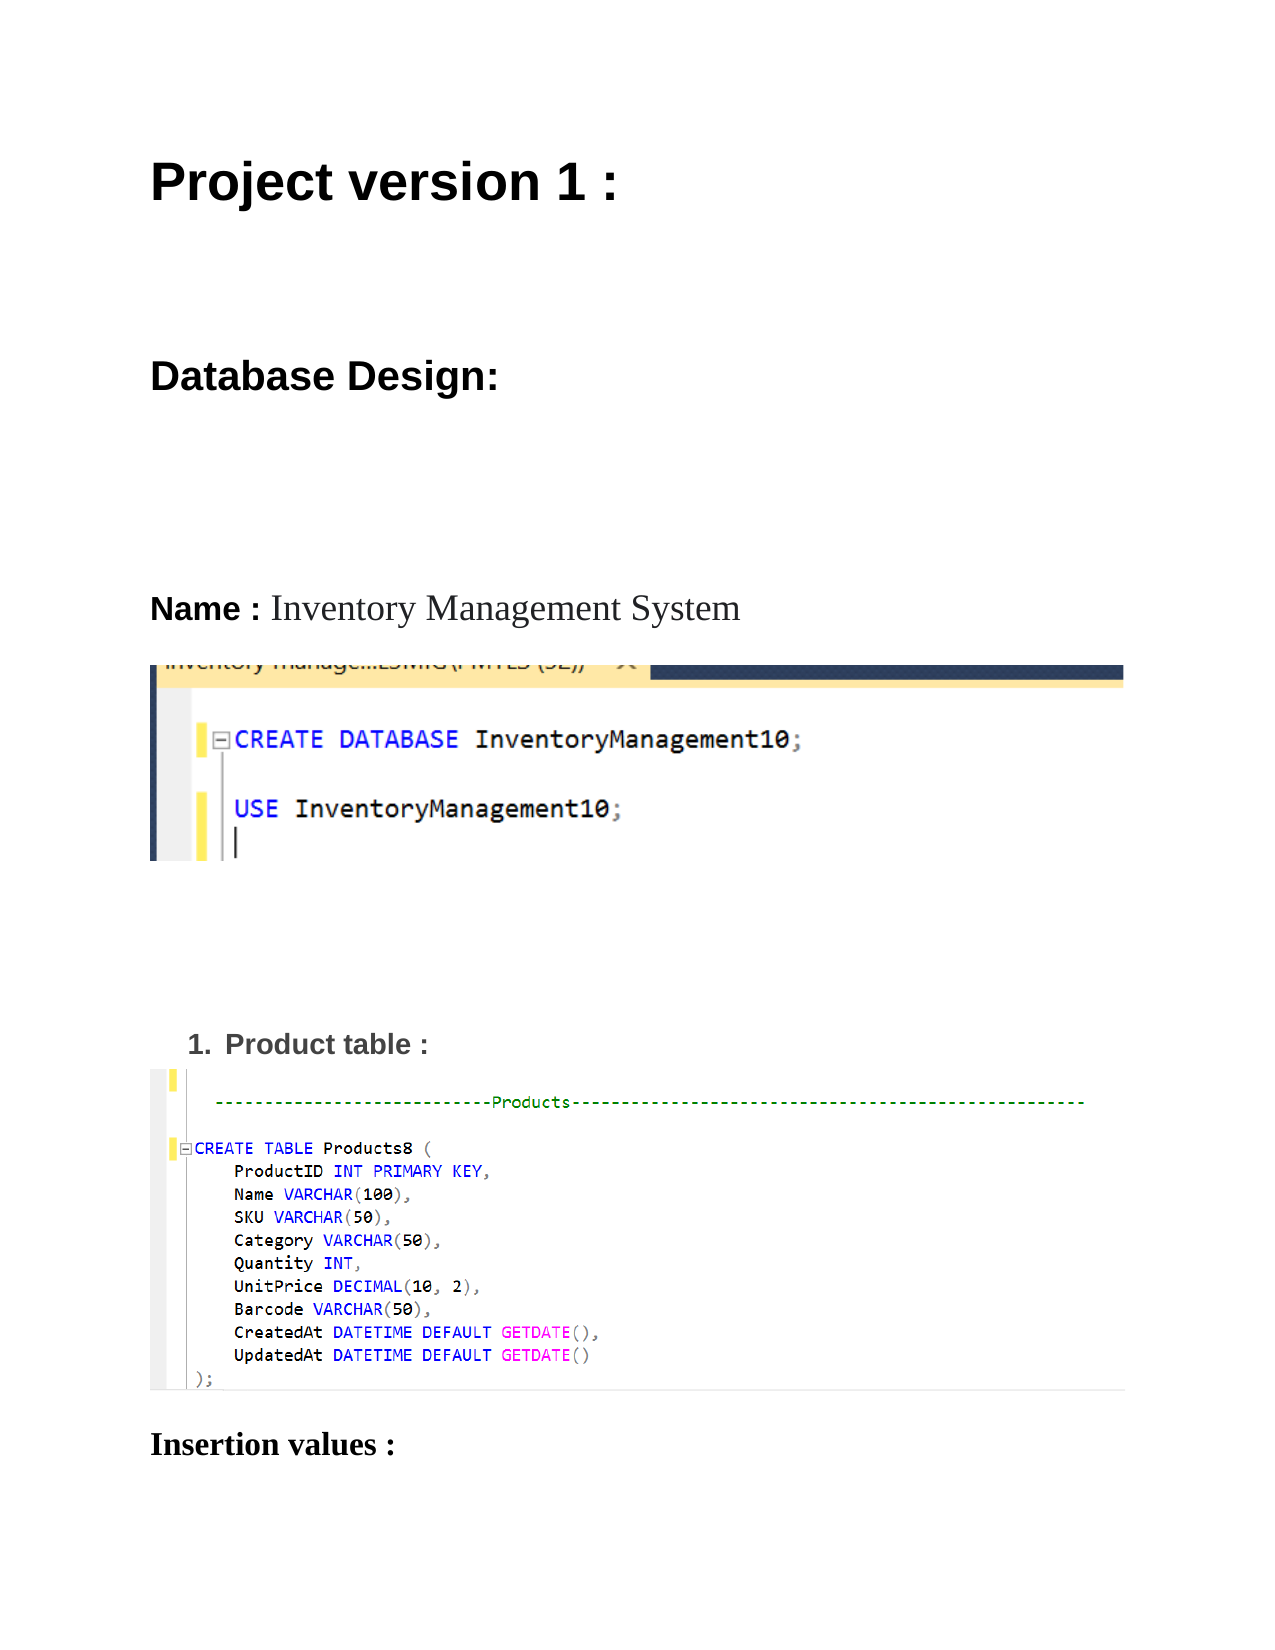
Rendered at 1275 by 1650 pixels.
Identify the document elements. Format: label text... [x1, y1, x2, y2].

subtitle Database Design: [150, 351, 1125, 399]
picture [150, 665, 1124, 861]
subtitle Name : Inventory Management System [150, 585, 1125, 628]
text Insertion values : [150, 1424, 1125, 1462]
title Project version 1 : [150, 150, 1125, 212]
picture [150, 1069, 1125, 1391]
subtitle Product table : [187, 1027, 1125, 1061]
